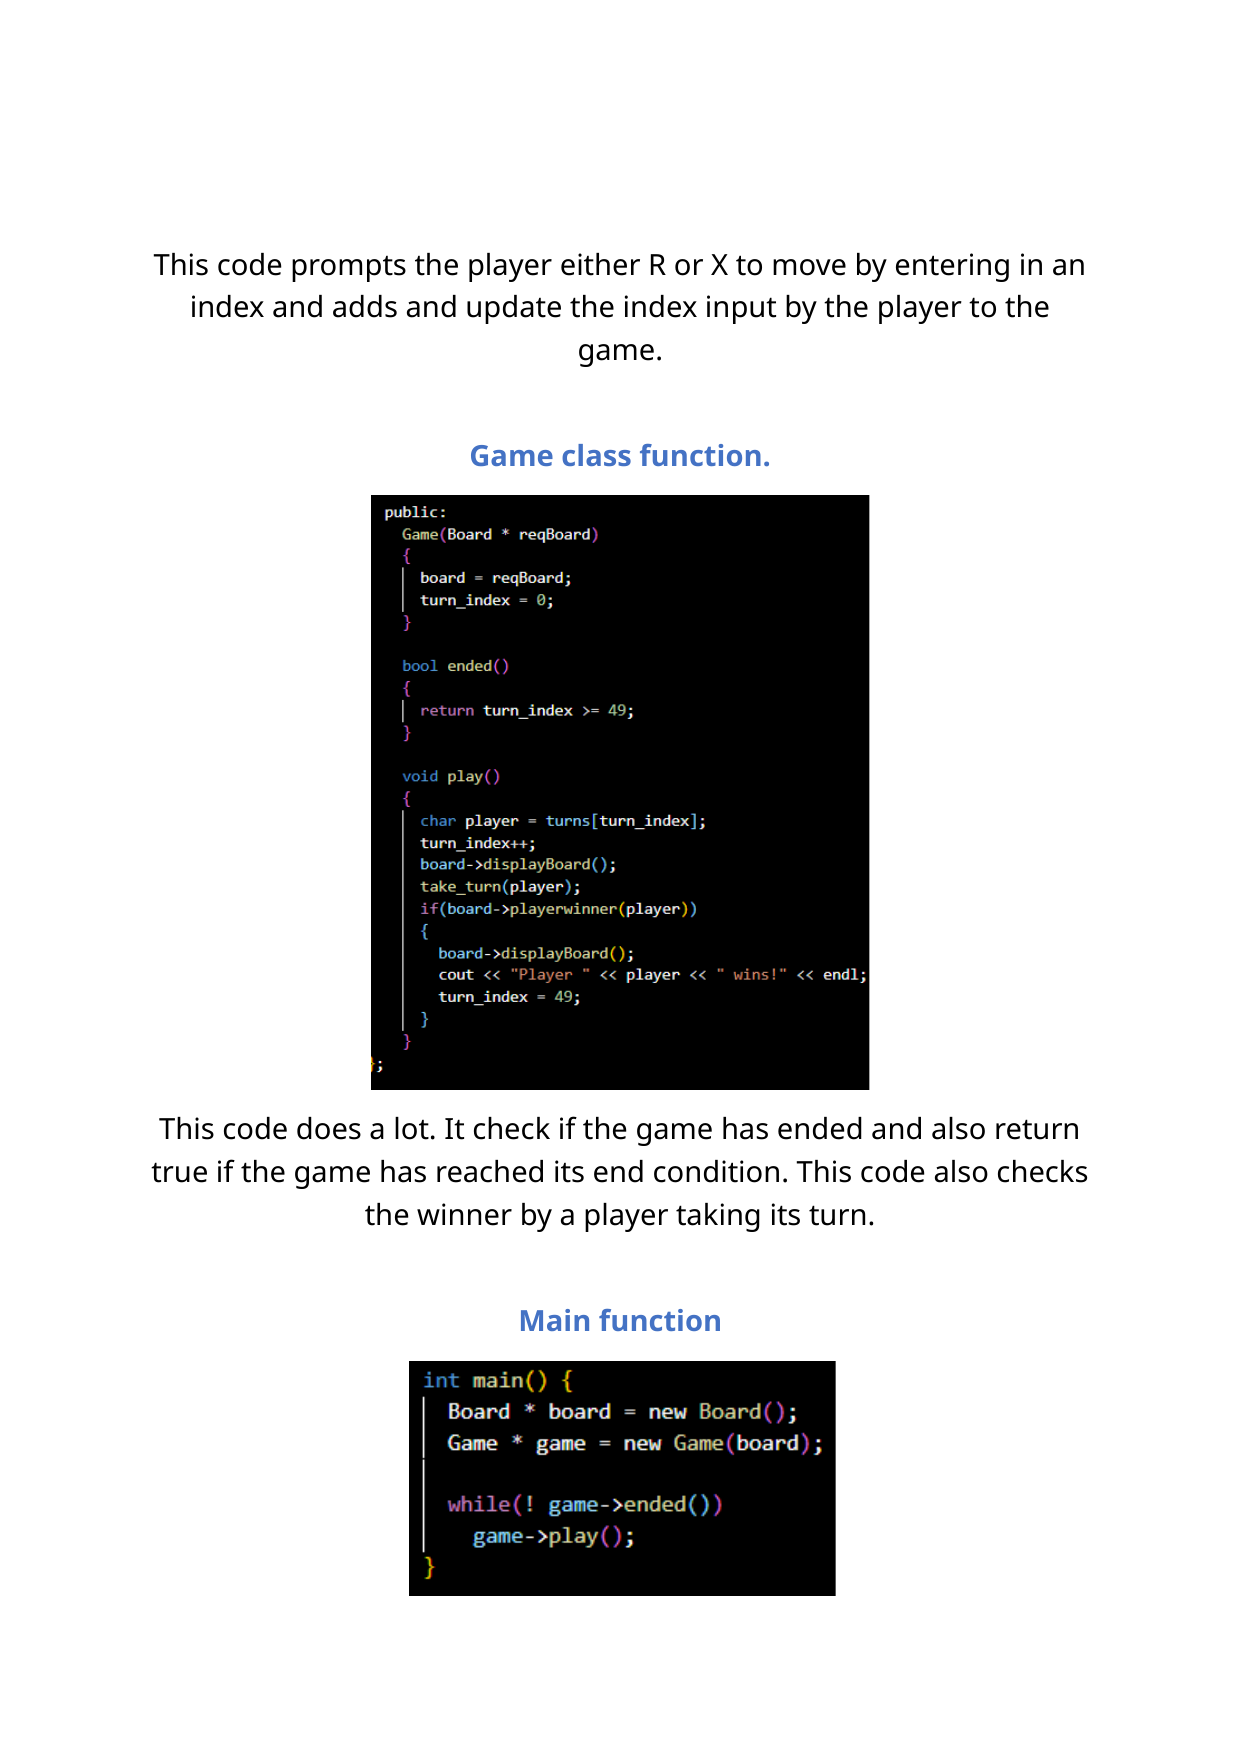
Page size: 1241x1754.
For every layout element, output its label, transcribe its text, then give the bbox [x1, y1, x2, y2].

text This code does a lot. It check if the game has ended and also return true if the game has reached its end condition. This code also checks the winner by a player taking its turn. [150, 1108, 1090, 1233]
text Game class function. [150, 436, 1090, 475]
picture [371, 495, 870, 1090]
text Main function [150, 1300, 1090, 1340]
picture [409, 1361, 836, 1596]
text This code prompts the player either R or X to move by entering in an index and adds and update the index input by the player to the game. [150, 244, 1090, 369]
